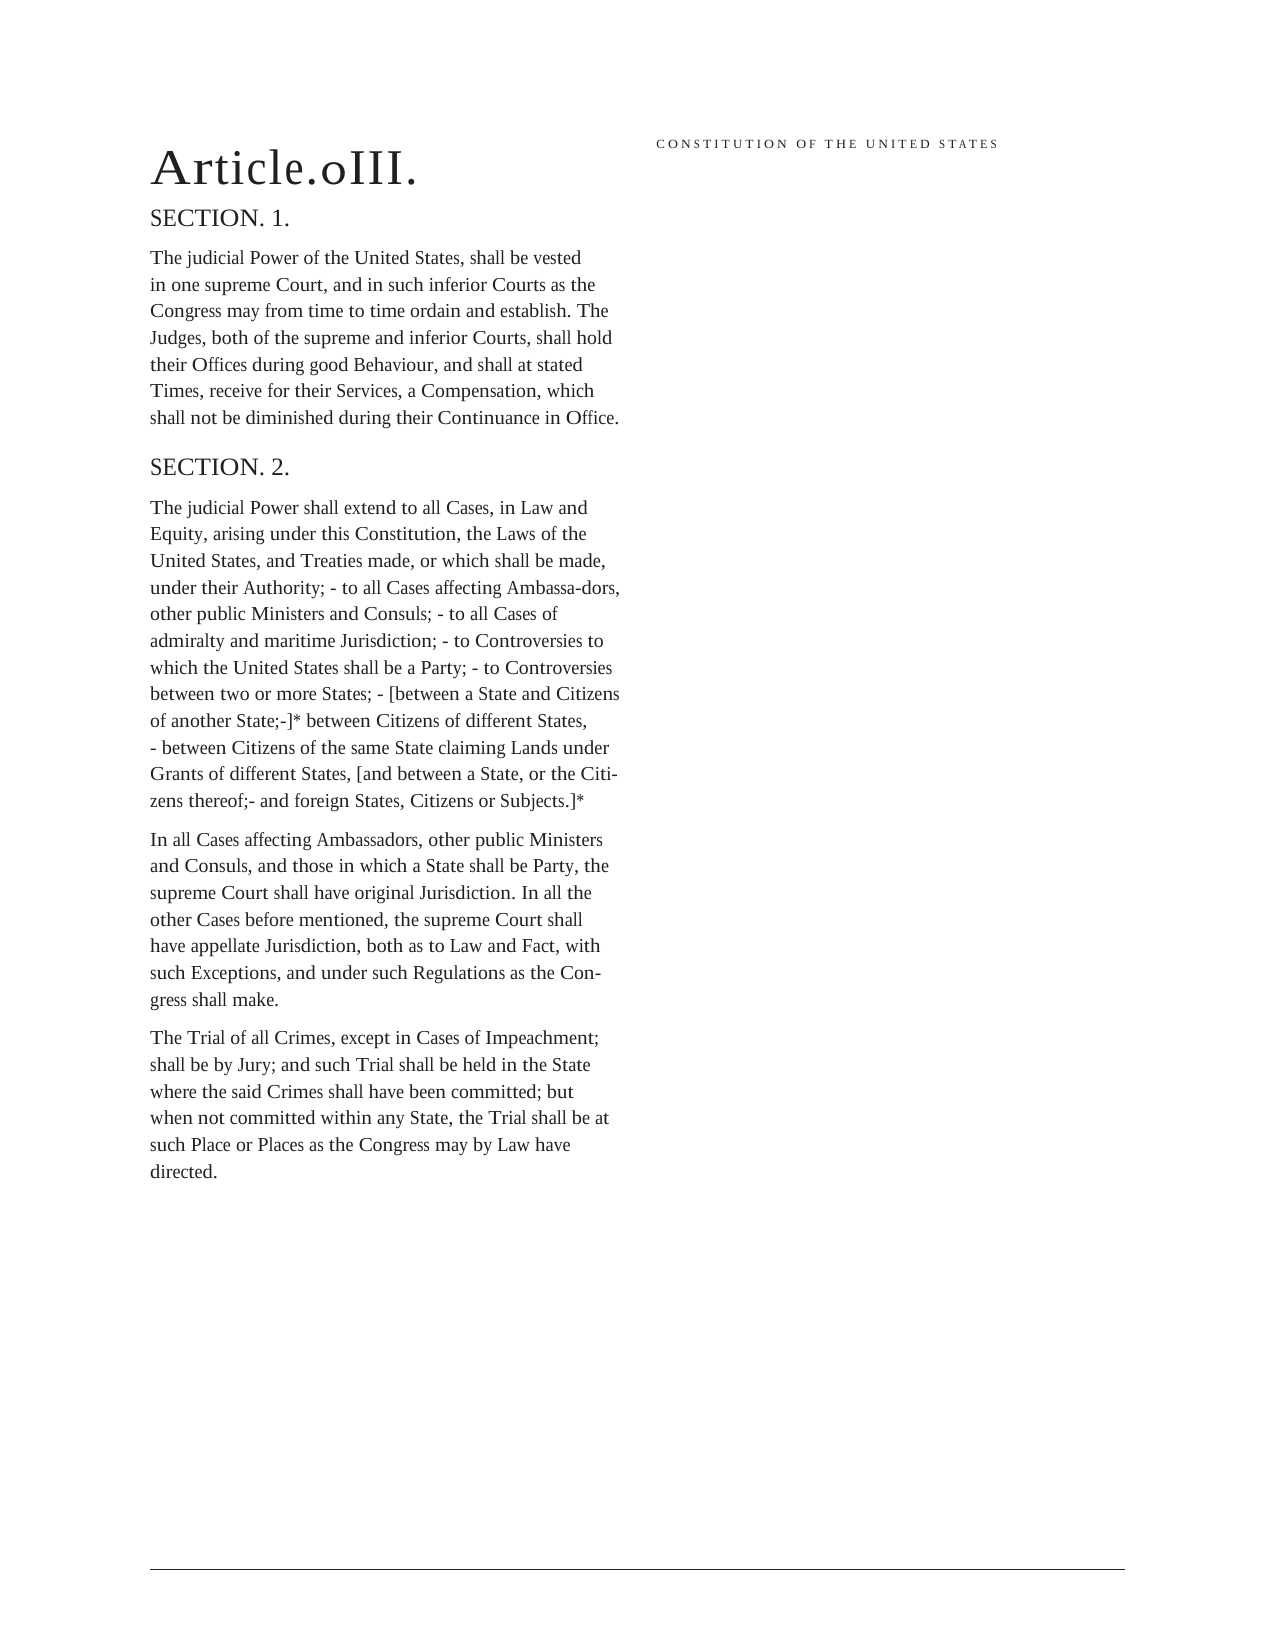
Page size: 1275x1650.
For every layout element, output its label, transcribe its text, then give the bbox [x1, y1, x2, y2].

text The Trial of all Crimes, except in Cases of Impeachment; shall be by Jury; and such Trial shall be held in the State where the said Crimes shall have been committed; but when not committed within any State, the Trial shall be at such Place or Places as the Congress may by Law have directed. [150, 1026, 621, 1182]
text Article.III. SECTION. 1. [150, 138, 442, 232]
text Congress may from time to time ordain and establish. The Judges, both of the supreme and inferior Courts, shall hold their Offices during good Behaviour, and shall at stated Times, receive for their Services, a Compensation, which shall not be diminished during their Continuance in Office. [150, 299, 621, 429]
text C O N S T I T U T I O N O F T H E U N I T E D S TAT E S [656, 138, 1188, 152]
text The judicial Power shall extend to all Cases, in Law and Equity, arising under this Constitution, the Laws of the United States, and Treaties made, or which shall be made, under their Authority; - to all Cases affecting Ambassa-dors, other public Ministers and Consuls; - to all Cases of admiralty and maritime Jurisdiction; - to Controversies to which the United States shall be a Party; - to Controversies between two or more States; - [between a State and Citizens of another State;-]* between Citizens of different States, [150, 496, 621, 732]
text The judicial Power of the United States, shall be vested in one supreme Court, and in such inferior Courts as the [150, 246, 598, 296]
text - between Citizens of the same State claiming Lands under Grants of different States, [and between a State, or the Citi-zens thereof;- and foreign States, Citizens or Subjects.]* [150, 736, 621, 812]
text SECTION. 2. [150, 452, 621, 481]
text In all Cases affecting Ambassadors, other public Ministers and Consuls, and those in which a State shall be Party, the supreme Court shall have original Jurisdiction. In all the other Cases before mentioned, the supreme Court shall have appellate Jurisdiction, both as to Law and Fact, with such Exceptions, and under such Regulations as the Con-gress shall make. [150, 828, 611, 1010]
